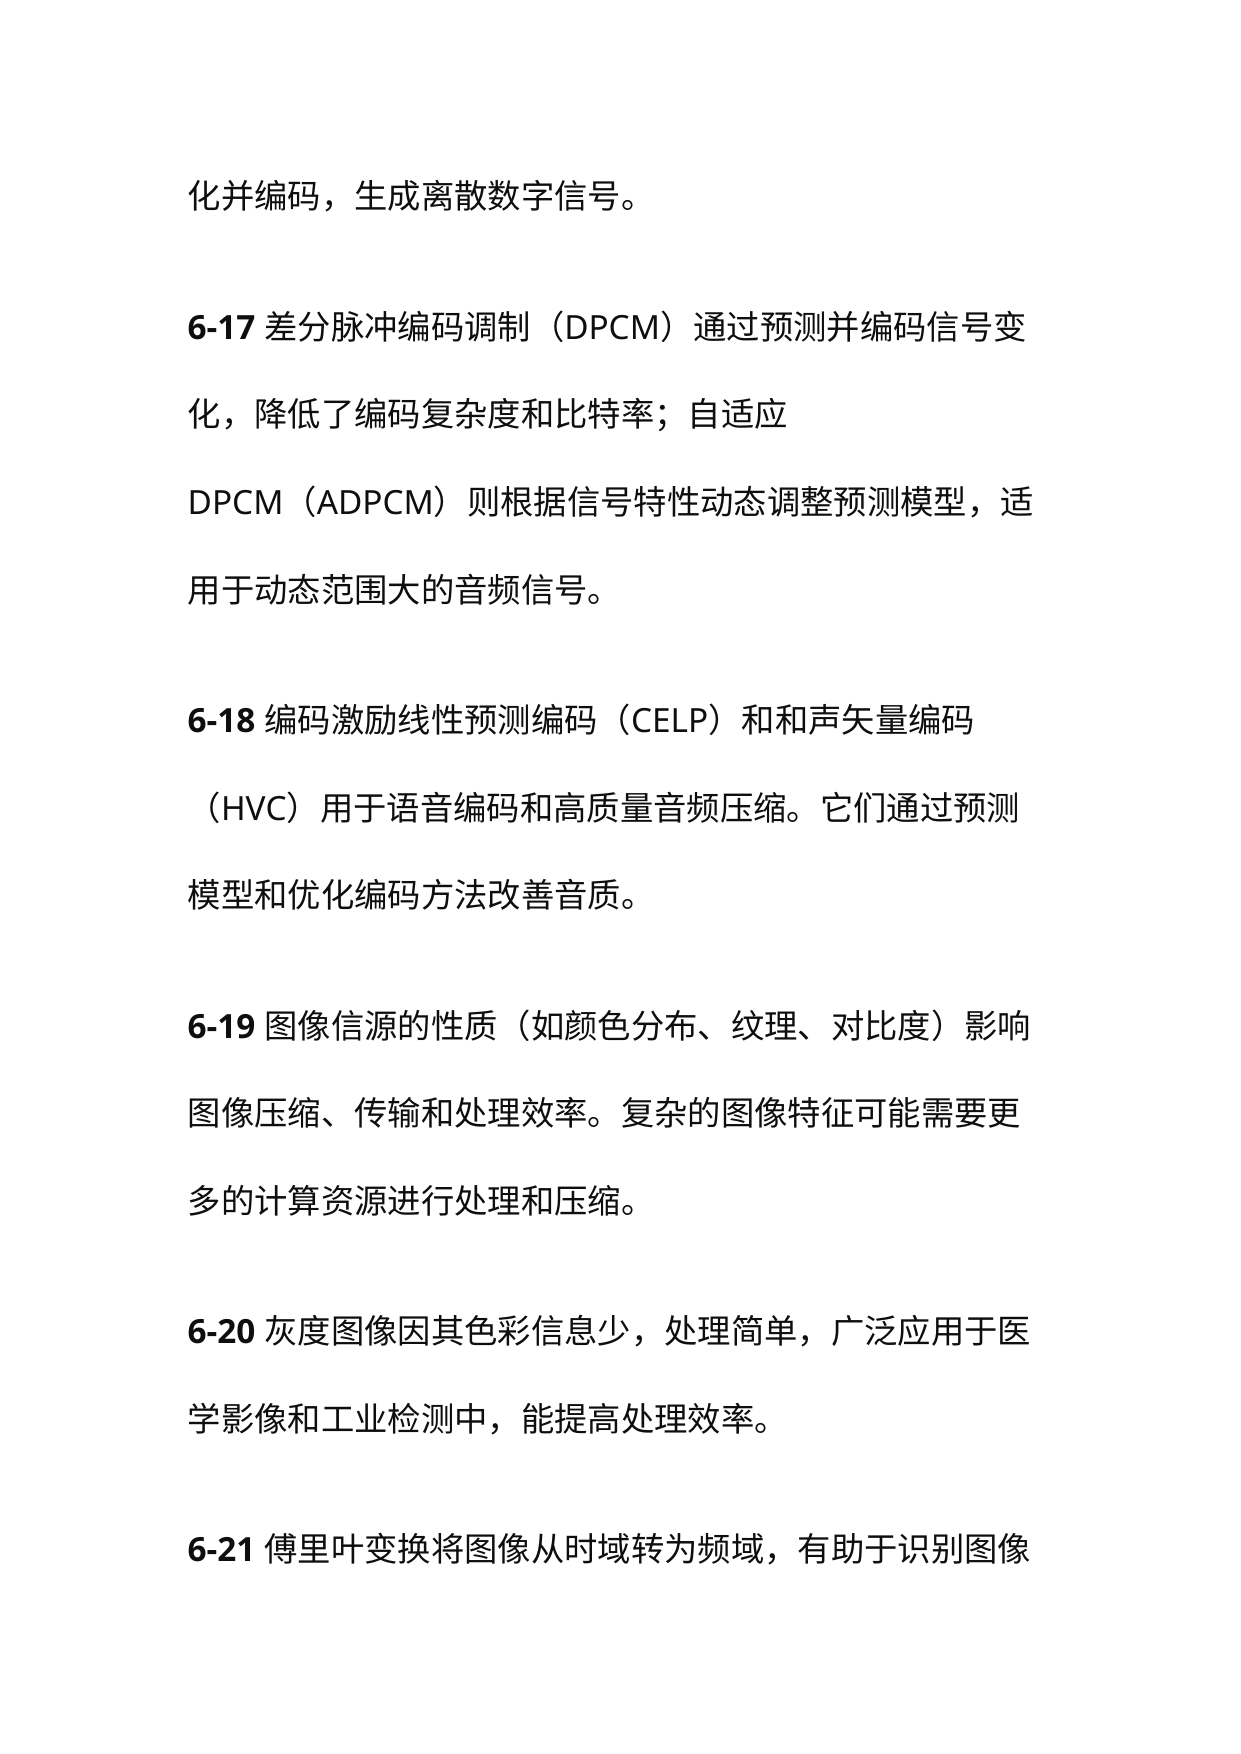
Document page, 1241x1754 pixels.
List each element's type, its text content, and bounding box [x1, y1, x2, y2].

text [187, 1515, 1053, 1580]
text 6-17 差分脉冲编码调制（DPCM）通过预测并编码信号变化，降低了编码复杂度和比特率；自适应DPCM（ADPCM）则根据信号特性动态调整预测模型，适用于动态范围大的音频信号。 [187, 292, 1053, 620]
text 6-18 编码激励线性预测编码（CELP）和和声矢量编码（HVC）用于语音编码和高质量音频压缩。它们通过预测模型和优化编码方法改善音质。 [187, 686, 1053, 926]
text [187, 162, 1053, 227]
text 6-19 图像信源的性质（如颜色分布、纹理、对比度）影响图像压缩、传输和处理效率。复杂的图像特征可能需要更多的计算资源进行处理和压缩。 [187, 991, 1053, 1232]
text 6-20 灰度图像因其色彩信息少，处理简单，广泛应用于医学影像和工业检测中，能提高处理效率。 [187, 1297, 1053, 1449]
